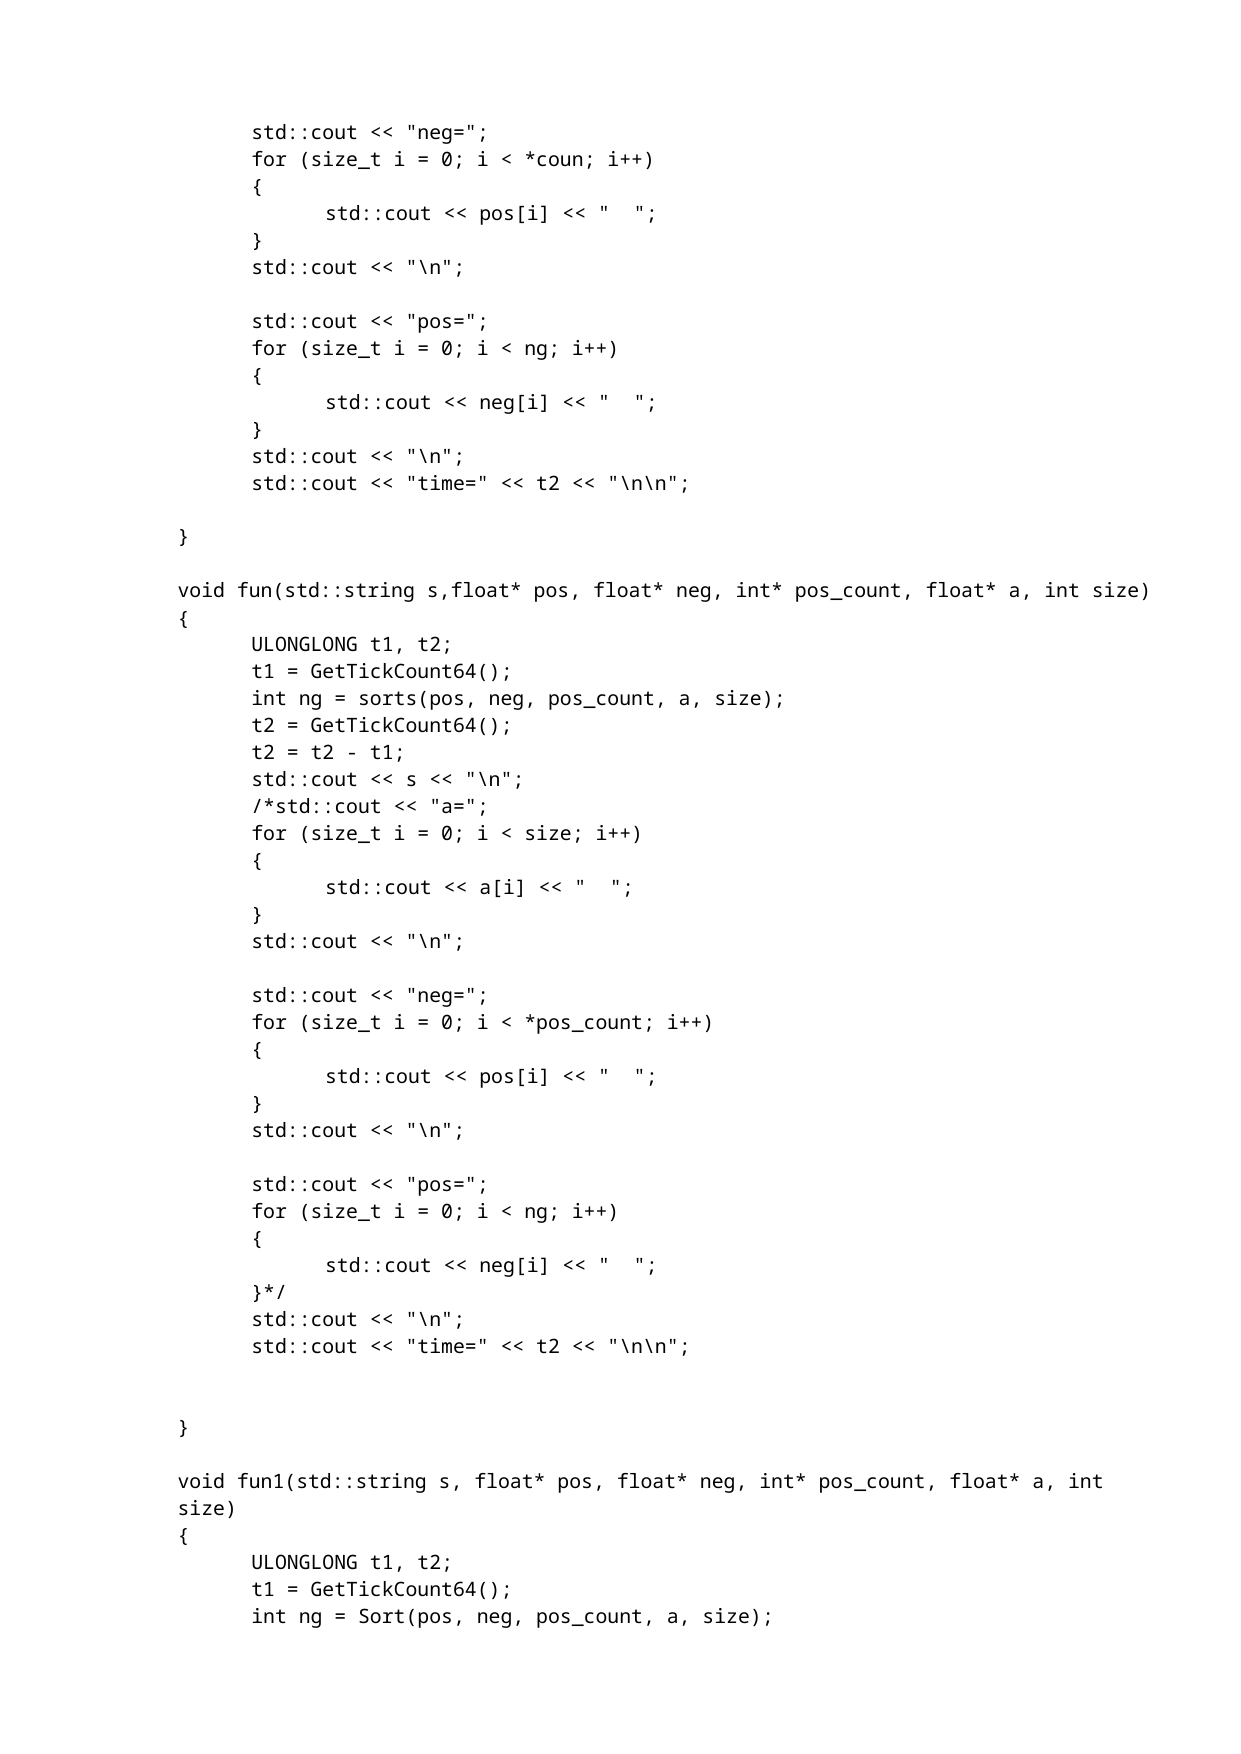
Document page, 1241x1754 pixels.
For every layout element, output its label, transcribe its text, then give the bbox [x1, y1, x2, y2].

text { [177, 1035, 1152, 1062]
text } [177, 523, 1152, 550]
text { [177, 1224, 1152, 1251]
text } [177, 1089, 1152, 1116]
text for (size_t i = 0; i < *coun; i++) [177, 145, 1152, 172]
text std::cout << s << "\n"; [177, 766, 1152, 793]
text for (size_t i = 0; i < size; i++) [177, 819, 1152, 847]
text { [177, 604, 1152, 631]
text std::cout << neg[i] << " "; [177, 388, 1152, 415]
text std::cout << "\n"; [177, 1305, 1152, 1332]
text ULONGLONG t1, t2; [177, 631, 1152, 658]
text std::cout << "neg="; [177, 118, 1152, 145]
text { [177, 361, 1152, 388]
text }*/ [177, 1278, 1152, 1305]
text } [177, 226, 1152, 253]
text t2 = t2 - t1; [177, 739, 1152, 766]
text t1 = GetTickCount64(); [177, 658, 1152, 685]
text ULONGLONG t1, t2; [177, 1548, 1152, 1575]
text void fun(std::string s,float* pos, float* neg, int* pos_count, float* a, int size) [177, 577, 1152, 604]
text std::cout << "time=" << t2 << "\n\n"; [177, 1332, 1152, 1359]
text std::cout << "neg="; [177, 981, 1152, 1008]
text t1 = GetTickCount64(); [177, 1575, 1152, 1602]
text } [177, 901, 1152, 927]
text for (size_t i = 0; i < *pos_count; i++) [177, 1008, 1152, 1035]
text std::cout << "\n"; [177, 927, 1152, 954]
text std::cout << "\n"; [177, 442, 1152, 469]
text int ng = Sort(pos, neg, pos_count, a, size); [177, 1602, 1152, 1629]
text std::cout << "\n"; [177, 1116, 1152, 1143]
text t2 = GetTickCount64(); [177, 712, 1152, 739]
text } [177, 1413, 1152, 1440]
text std::cout << "time=" << t2 << "\n\n"; [177, 469, 1152, 496]
text std::cout << pos[i] << " "; [177, 199, 1152, 226]
text std::cout << pos[i] << " "; [177, 1062, 1152, 1089]
text std::cout << "\n"; [177, 253, 1152, 280]
text } [177, 415, 1152, 442]
text for (size_t i = 0; i < ng; i++) [177, 334, 1152, 361]
text std::cout << "pos="; [177, 1170, 1152, 1197]
text void fun1(std::string s, float* pos, float* neg, int* pos_count, float* a, int size) [177, 1467, 1152, 1521]
text int ng = sorts(pos, neg, pos_count, a, size); [177, 685, 1152, 712]
text std::cout << a[i] << " "; [177, 873, 1152, 901]
text /*std::cout << "a="; [177, 793, 1152, 819]
text { [177, 1521, 1152, 1548]
text std::cout << neg[i] << " "; [177, 1251, 1152, 1278]
text { [177, 172, 1152, 199]
text for (size_t i = 0; i < ng; i++) [177, 1197, 1152, 1224]
text std::cout << "pos="; [177, 307, 1152, 334]
text { [177, 847, 1152, 873]
